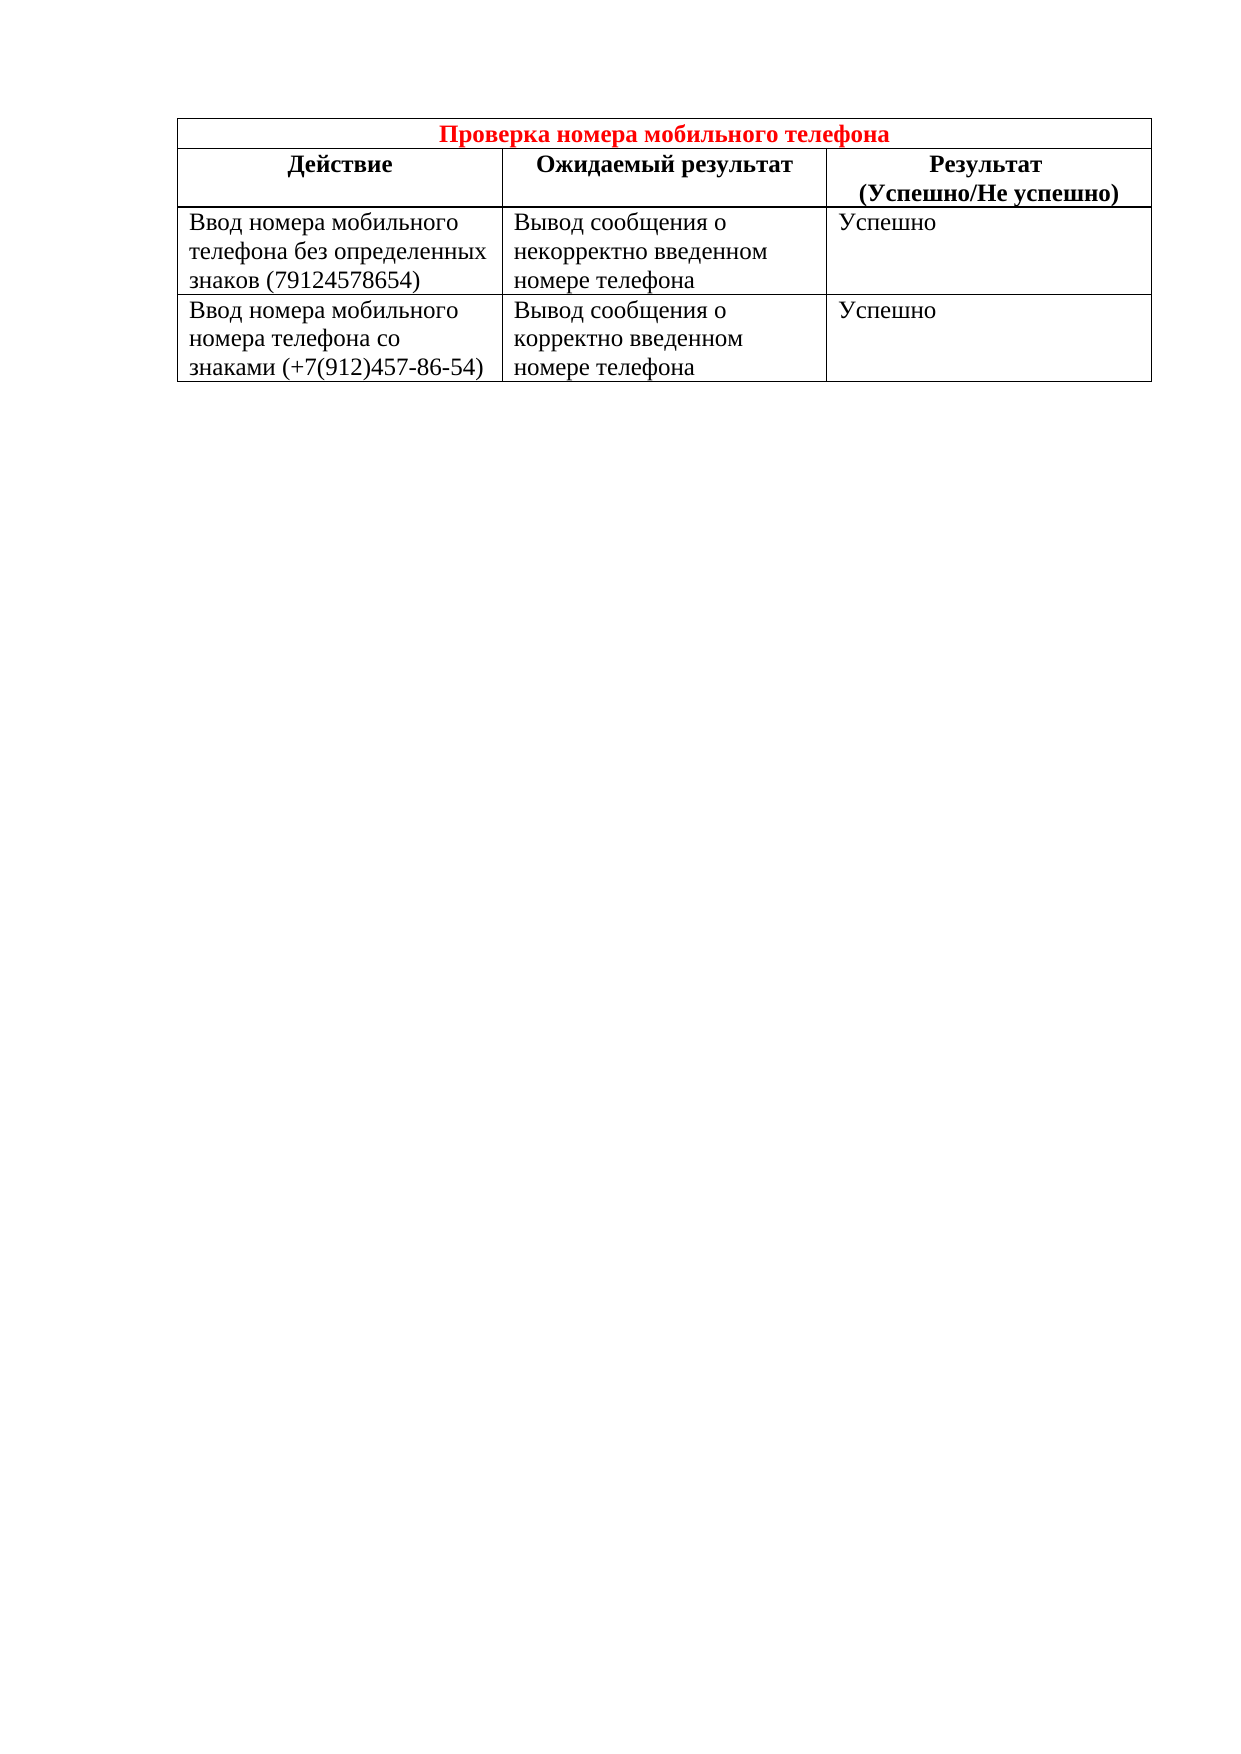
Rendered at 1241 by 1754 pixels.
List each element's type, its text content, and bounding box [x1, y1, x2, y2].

table_cell Вывод сообщения о некорректно введенном номере телефона [503, 208, 826, 294]
table_header Проверка номера мобильного телефона [178, 119, 1151, 148]
table_cell Результат (Успешно/Не успешно) [827, 149, 1151, 206]
table_cell Ввод номера мобильного телефона без определенных знаков (79124578654) [178, 208, 502, 294]
table_cell Успешно [827, 295, 1151, 381]
table_cell Успешно [827, 208, 1151, 294]
table_cell Вывод сообщения о корректно введенном номере телефона [503, 295, 826, 381]
table_cell Ввод номера мобильного номера телефона со знаками (+7(912)457-86-54) [178, 295, 502, 381]
table_cell Ожидаемый результат [503, 149, 826, 206]
table_cell Действие [178, 149, 502, 206]
